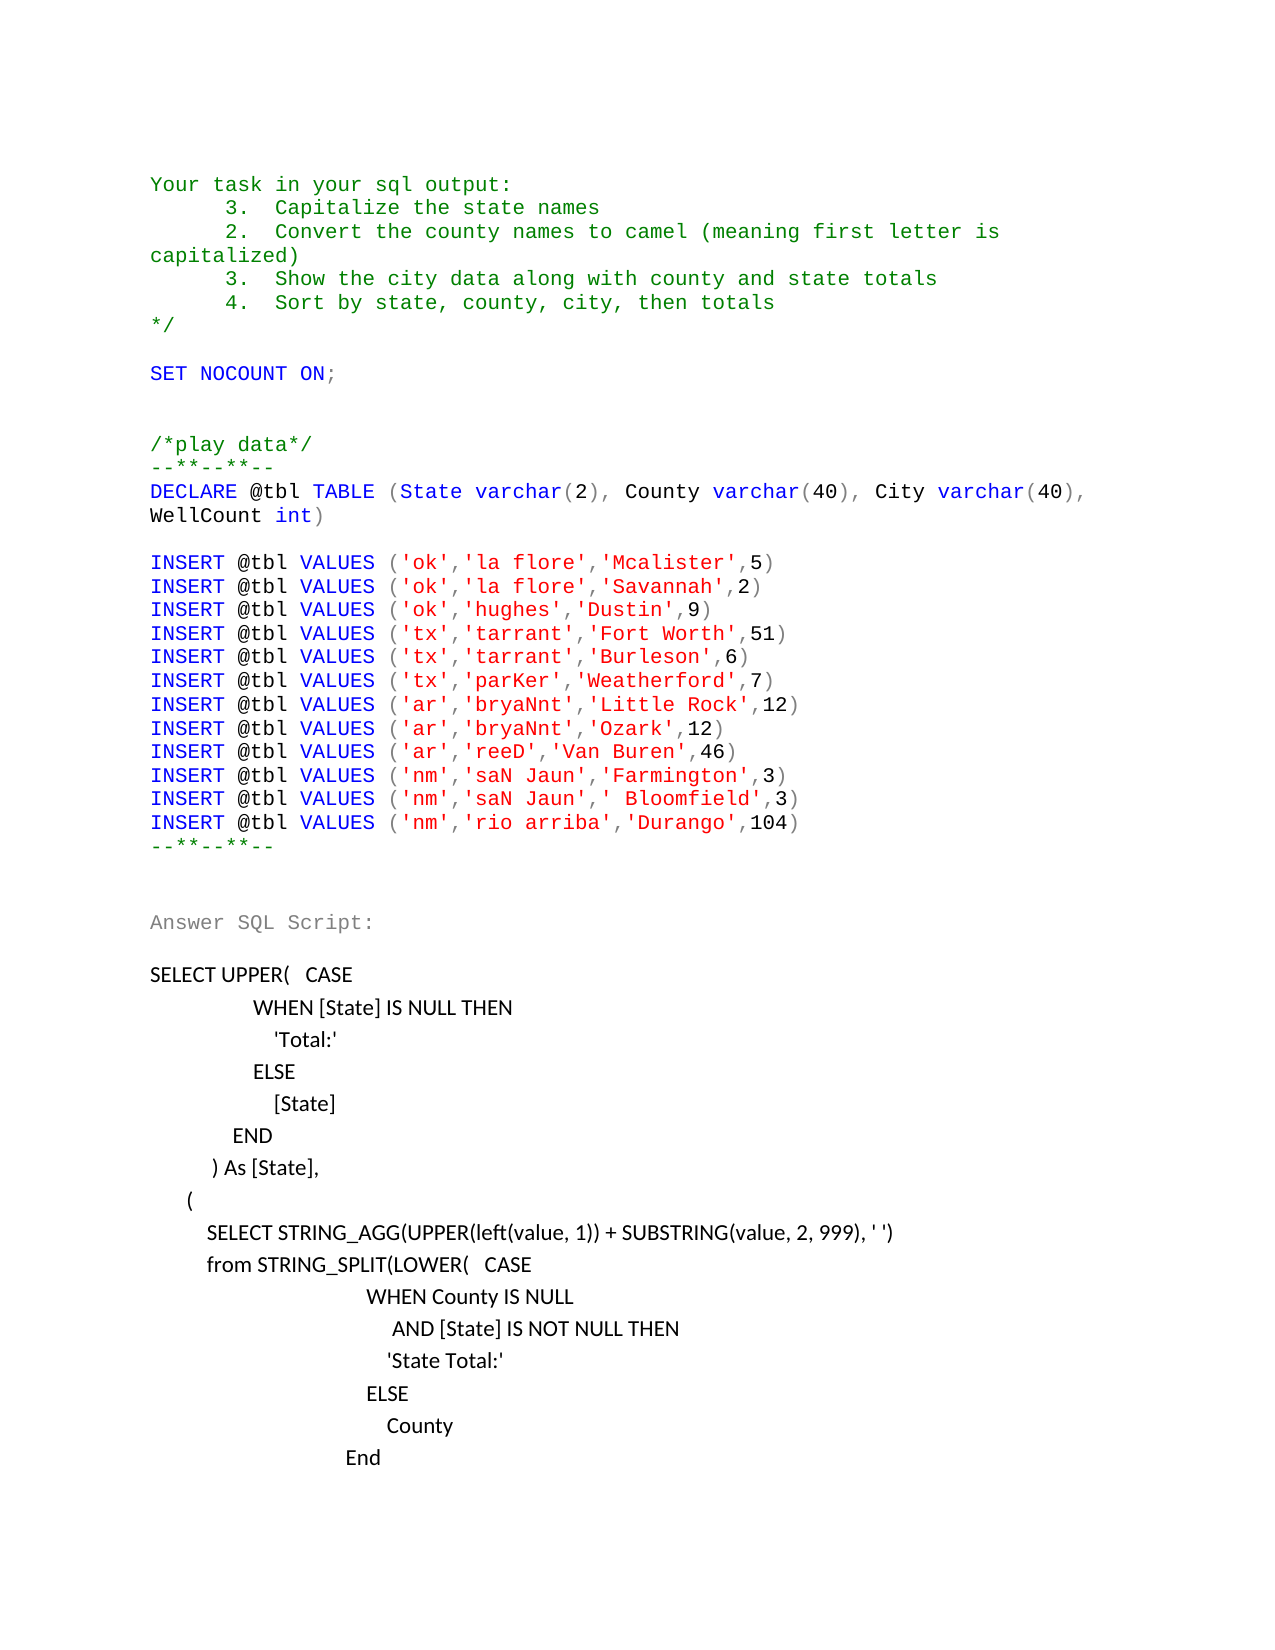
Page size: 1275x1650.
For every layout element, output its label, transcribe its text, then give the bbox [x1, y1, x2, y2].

text WHEN County IS NULL [150, 1282, 1125, 1310]
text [150, 1218, 1125, 1246]
text ( [150, 1186, 1125, 1214]
text --**--**-- [150, 457, 1125, 481]
text DECLARE @tbl TABLE (State varchar(2), County varchar(40), City varchar(40), WellCount int) [150, 481, 1125, 528]
text End [150, 1443, 1125, 1471]
text SET NOCOUNT ON; [150, 363, 1125, 386]
text [State] [150, 1089, 1125, 1117]
text INSERT @tbl VALUES ('nm','saN Jaun',' Bloomfield',3) [150, 788, 1125, 812]
text 'State Total:' [150, 1347, 1125, 1375]
text County [150, 1411, 1125, 1439]
text SELECT UPPER( CASE [150, 960, 1125, 988]
text INSERT @tbl VALUES ('ar','bryaNnt','Little Rock',12) [150, 694, 1125, 717]
text Answer SQL Script: [150, 912, 1125, 936]
text from STRING_SPLIT(LOWER( CASE [150, 1250, 1125, 1278]
text INSERT @tbl VALUES ('ar','reeD','Van Buren',46) [150, 741, 1125, 765]
text /*play data*/ [150, 434, 1125, 457]
text 3. Capitalize the state names [150, 197, 1125, 221]
text INSERT @tbl VALUES ('ok','la flore','Mcalister',5) [150, 552, 1125, 576]
text */ [150, 316, 1125, 339]
text WHEN [State] IS NULL THEN [150, 993, 1125, 1021]
text 3. Show the city data along with county and state totals [150, 268, 1125, 292]
text AND [State] IS NOT NULL THEN [150, 1314, 1125, 1342]
text INSERT @tbl VALUES ('tx','parKer','Weatherford',7) [150, 670, 1125, 694]
text INSERT @tbl VALUES ('tx','tarrant','Fort Worth',51) [150, 623, 1125, 647]
text END [150, 1121, 1125, 1149]
text 4. Sort by state, county, city, then totals [150, 292, 1125, 316]
text INSERT @tbl VALUES ('tx','tarrant','Burleson',6) [150, 647, 1125, 670]
text INSERT @tbl VALUES ('nm','saN Jaun','Farmington',3) [150, 765, 1125, 788]
text INSERT @tbl VALUES ('ok','hughes','Dustin',9) [150, 599, 1125, 623]
text ELSE [150, 1057, 1125, 1085]
text ) As [State], [150, 1153, 1125, 1182]
text ELSE [150, 1379, 1125, 1407]
text --**--**-- [150, 836, 1125, 859]
text 2. Convert the county names to camel (meaning first letter is capitalized) [150, 221, 1125, 268]
text INSERT @tbl VALUES ('ok','la flore','Savannah',2) [150, 576, 1125, 599]
text 'Total:' [150, 1025, 1125, 1053]
text INSERT @tbl VALUES ('nm','rio arriba','Durango',104) [150, 812, 1125, 836]
text Your task in your sql output: [150, 174, 1125, 197]
text INSERT @tbl VALUES ('ar','bryaNnt','Ozark',12) [150, 717, 1125, 741]
